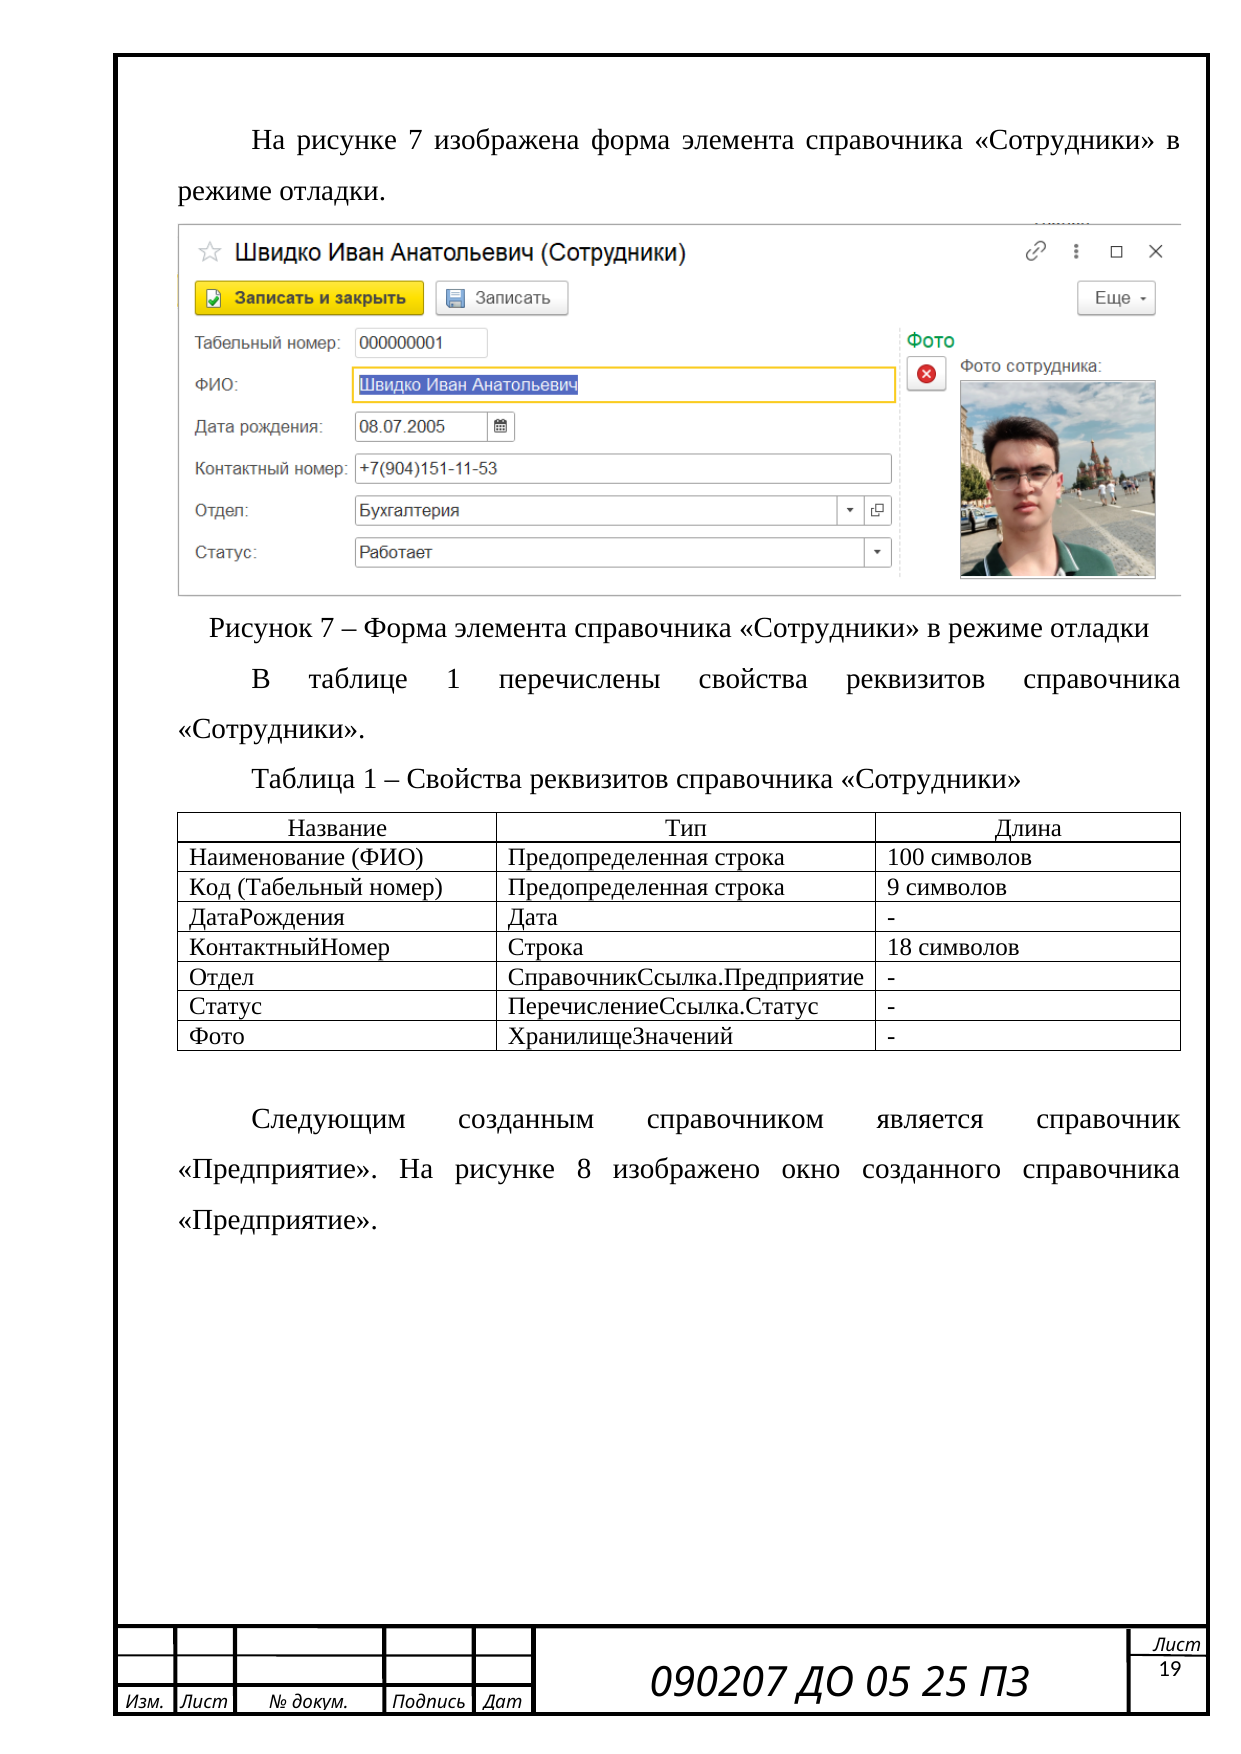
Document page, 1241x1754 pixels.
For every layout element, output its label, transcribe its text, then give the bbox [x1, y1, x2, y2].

table_cell 100 символов [876, 843, 1180, 871]
table_cell Статус [178, 991, 496, 1020]
table_header Название [178, 813, 496, 841]
table_cell Отдел [178, 962, 496, 990]
table_cell ХранилищеЗначений [497, 1021, 875, 1050]
table_cell - [876, 991, 1180, 1020]
table_cell Предопределенная строка [497, 843, 875, 871]
table_cell Строка [497, 932, 875, 961]
table_cell 18 символов [876, 932, 1180, 961]
text Таблица 1 – Свойства реквизитов справочника «Сотрудники» [177, 761, 1181, 795]
table_cell ПеречислениеСсылка.Статус [497, 991, 875, 1020]
table_cell Дата [497, 902, 875, 931]
table_cell СправочникСсылка.Предприятие [497, 962, 875, 990]
table_header Длина [876, 813, 1180, 841]
table_cell Код (Табельный номер) [178, 872, 496, 901]
table_cell - [876, 902, 1180, 931]
picture [177, 223, 1182, 597]
table_cell 9 символов [876, 872, 1180, 901]
text В таблице 1 перечислены свойства реквизитов справочника «Сотрудники». [177, 661, 1181, 744]
table_cell КонтактныйНомер [178, 932, 496, 961]
table_cell Фото [178, 1021, 496, 1050]
text Рисунок 7 – Форма элемента справочника «Сотрудники» в режиме отладки [177, 610, 1181, 644]
text На рисунке 7 изображена форма элемента справочника «Сотрудники» в режиме отладки. [177, 122, 1181, 206]
table_header Тип [497, 813, 875, 841]
table_cell ДатаРождения [178, 902, 496, 931]
text Следующим созданным справочником является справочник «Предприятие». На рисунке 8 изображено окно созданного справочника «Предприятие». [177, 1101, 1181, 1236]
table_cell Наименование (ФИО) [178, 843, 496, 871]
table_cell - [876, 962, 1180, 990]
table_cell Предопределенная строка [497, 872, 875, 901]
table_cell - [876, 1021, 1180, 1050]
